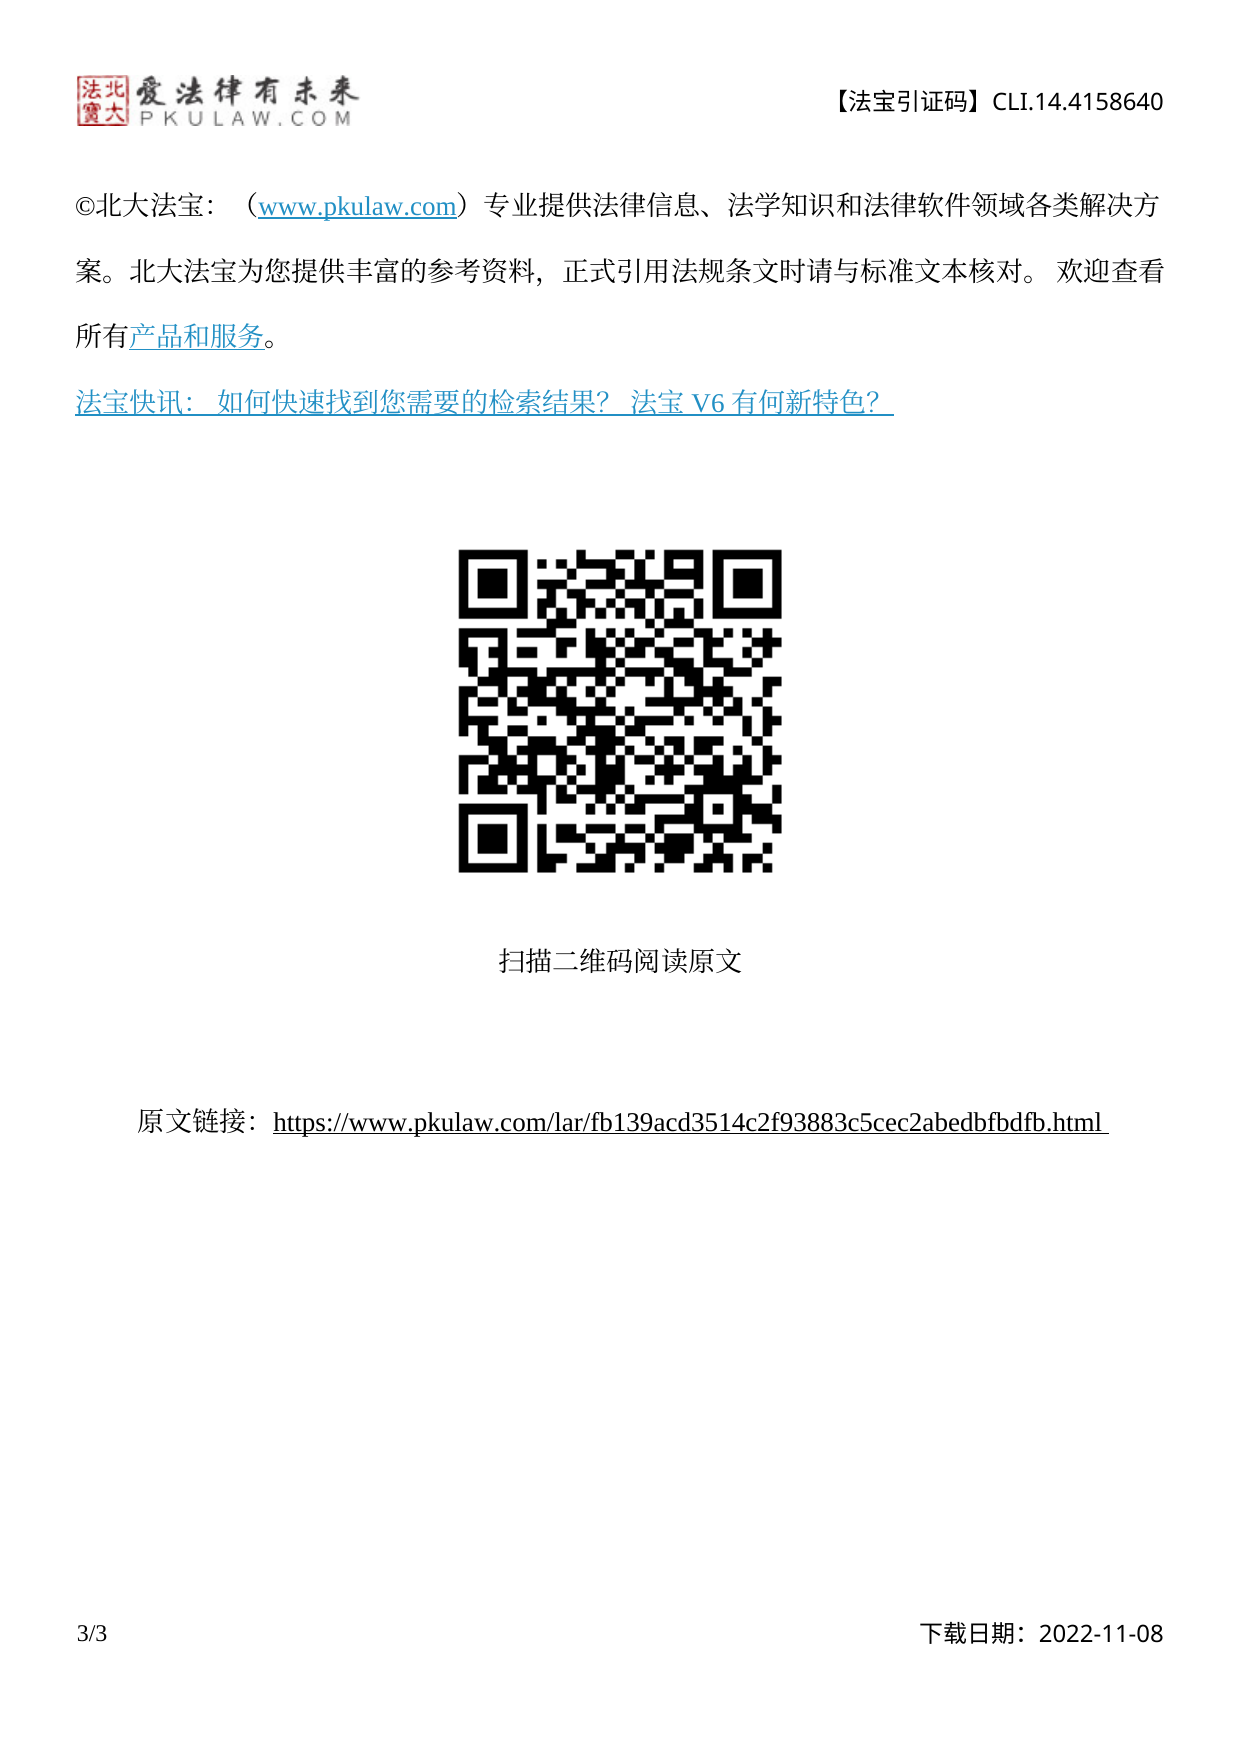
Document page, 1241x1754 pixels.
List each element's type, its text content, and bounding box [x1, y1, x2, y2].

text 原文链接：https://www.pkulaw.com/lar/fb139acd3514c2f93883c5cec2abedbfbdfb.html [75, 1071, 1165, 1137]
picture [76, 75, 361, 126]
text 扫描二维码阅读原文 [169, 912, 1071, 978]
text ©北大法宝：（www.pkulaw.com）专业提供法律信息、法学知识和法律软件领域各类解决方案。北大法宝为您提供丰富的参考资料，正式引用法规条文时请与标准文本核对。 欢迎查看所有产品和服务。 法宝快讯： 如何快速找到您需要的检索结果？ 法宝 V6 有何新特色？ [75, 156, 1165, 418]
picture [420, 511, 821, 912]
